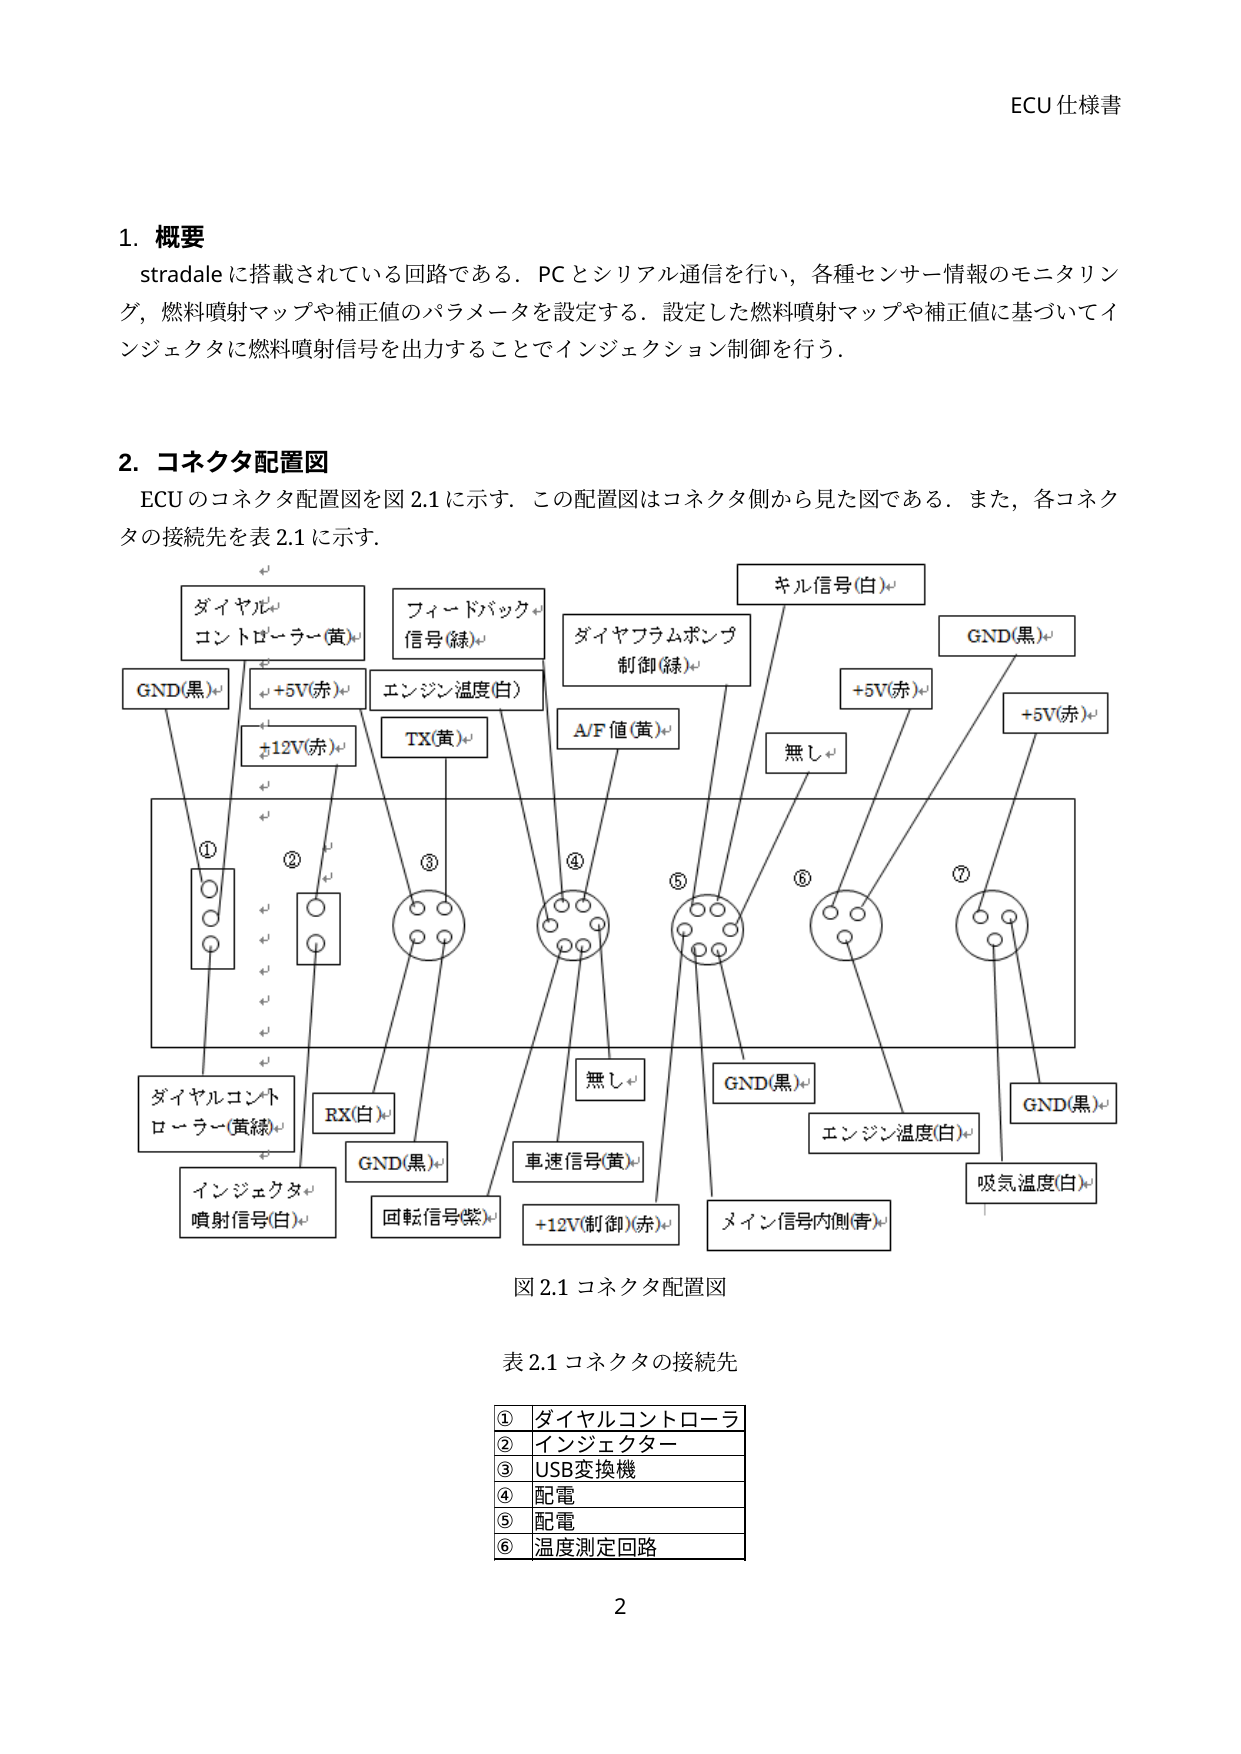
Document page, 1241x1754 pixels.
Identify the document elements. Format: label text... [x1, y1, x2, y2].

text ECUのコネクタ配置図を図2.1に示す．この配置図はコネクタ側から見た図である．また，各コネクタの接続先を表2.1に示す． [118, 479, 1122, 554]
picture [118, 554, 1123, 1260]
text 表2.1 コネクタの接続先 [118, 1342, 1122, 1379]
subtitle 概要 [118, 217, 1122, 254]
text 図2.1 コネクタ配置図 [118, 1267, 1122, 1304]
text stradaleに搭載されている回路である．PCとシリアル通信を行い，各種センサー情報のモニタリング，燃料噴射マップや補正値のパラメータを設定する．設定した燃料噴射マップや補正値に基づいてインジェクタに燃料噴射信号を出力することでインジェクション制御を行う． [118, 254, 1122, 367]
subtitle コネクタ配置図 [118, 442, 1122, 479]
